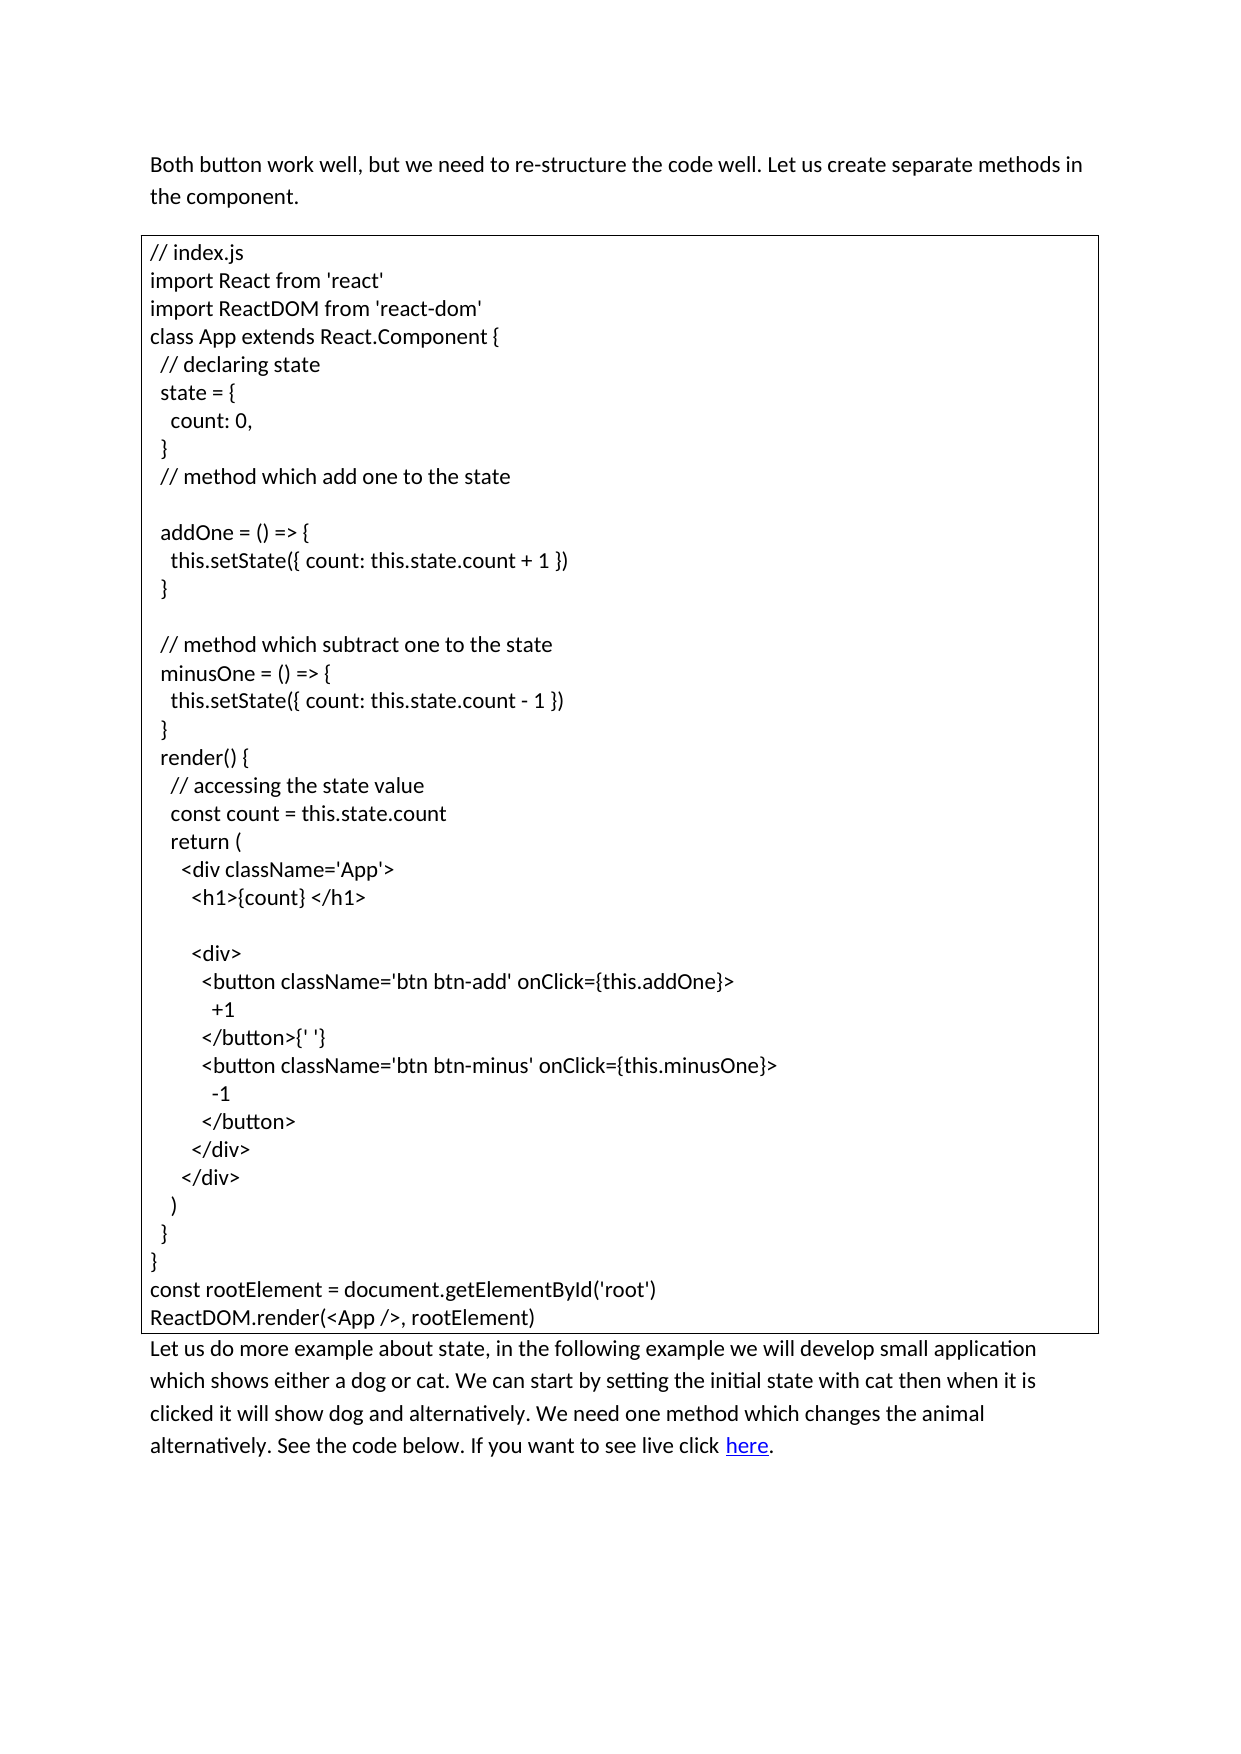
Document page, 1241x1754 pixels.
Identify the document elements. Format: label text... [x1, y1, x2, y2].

text Let us do more example about state, in the following example we will develop small application which shows either a dog or cat. We can start by setting the initial state with cat then when it is clicked it will show dog and alternatively. We need one method which changes the animal alternatively. See the code below. If you want to see live click here. [150, 1334, 1090, 1459]
text this.setState({ count: this.state.count + 1 }) [150, 547, 1090, 574]
text </button> [150, 1107, 1090, 1135]
text +1 [150, 995, 1090, 1023]
text minusOne = () => { [150, 659, 1090, 687]
text <button className='btn btn-add' onClick={this.addOne}> [150, 967, 1090, 995]
text // method which add one to the state [150, 462, 1090, 491]
text -1 [150, 1079, 1090, 1107]
text // accessing the state value [150, 771, 1090, 799]
text } [150, 1247, 1090, 1275]
text this.setState({ count: this.state.count - 1 }) [150, 687, 1090, 715]
text addOne = () => { [150, 518, 1090, 547]
text import ReactDOM from 'react-dom' [150, 294, 1090, 322]
text // declaring state [150, 350, 1090, 378]
text // method which subtract one to the state [150, 631, 1090, 659]
text } [150, 574, 1090, 603]
text } [150, 434, 1090, 462]
text state = { [150, 378, 1090, 406]
text const rootElement = document.getElementById('root') [150, 1275, 1090, 1300]
text } [150, 1219, 1090, 1247]
text return ( [150, 827, 1090, 855]
text // index.js [142, 236, 1098, 266]
text <h1>{count} </h1> [150, 883, 1090, 911]
text count: 0, [150, 406, 1090, 434]
text import React from 'react' [150, 266, 1090, 294]
text </div> [150, 1135, 1090, 1163]
text ) [150, 1191, 1090, 1219]
text <div> [150, 939, 1090, 967]
text Both button work well, but we need to re-structure the code well. Let us create separate methods in the component. [150, 150, 1090, 210]
text </button>{' '} [150, 1023, 1090, 1051]
text const count = this.state.count [150, 799, 1090, 827]
text <button className='btn btn-minus' onClick={this.minusOne}> [150, 1051, 1090, 1079]
text render() { [150, 743, 1090, 771]
text </div> [150, 1163, 1090, 1191]
text ReactDOM.render(<App />, rootElement) [142, 1300, 1098, 1333]
text } [150, 715, 1090, 743]
text <div className='App'> [150, 855, 1090, 883]
text class App extends React.Component { [150, 322, 1090, 350]
